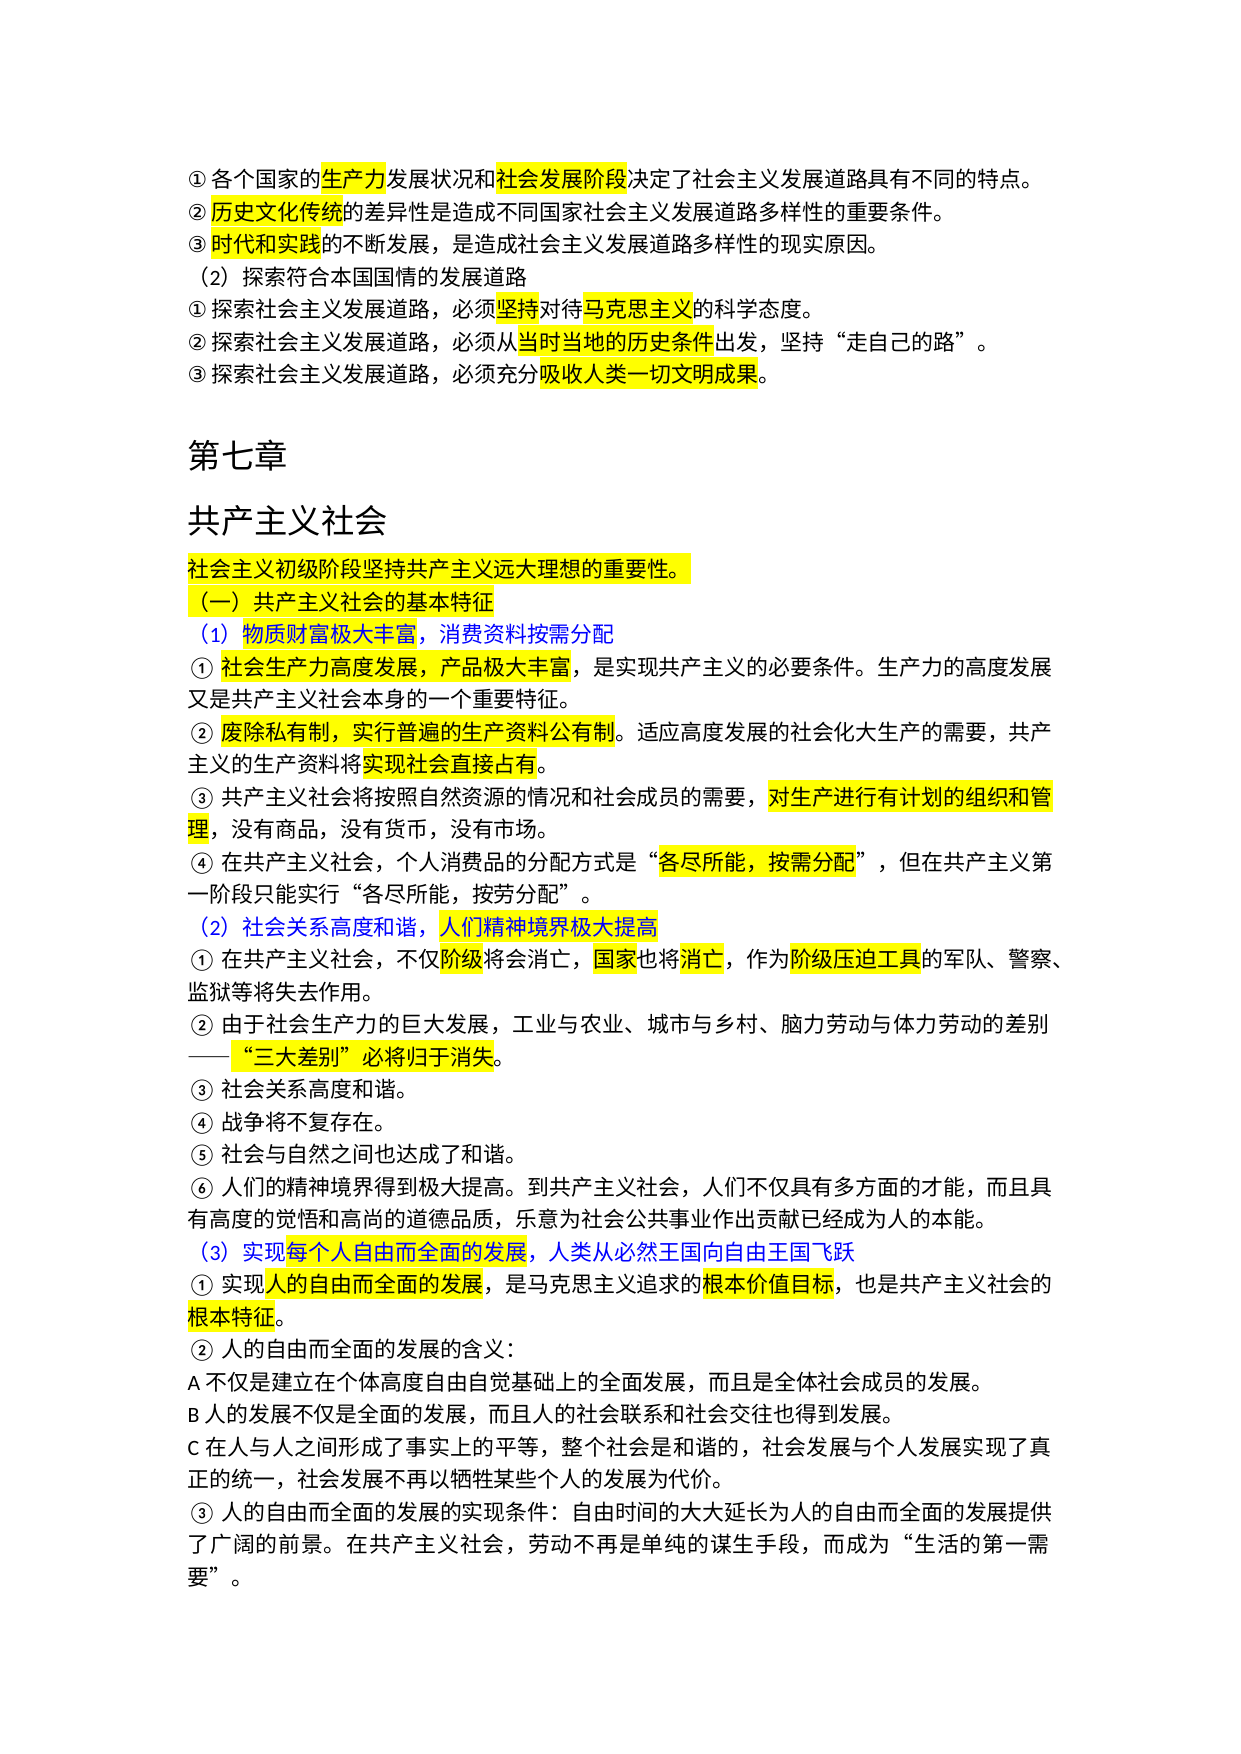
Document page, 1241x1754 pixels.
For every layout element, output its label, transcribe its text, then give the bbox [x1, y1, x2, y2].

text ①在共产主义社会，不仅阶级将会消亡，国家也将消亡，作为阶级压迫工具的军队、警察、监狱等将失去作用。 [187, 942, 1053, 1007]
text （2）探索符合本国国情的发展道路 [187, 259, 1053, 292]
text ③时代和实践的不断发展，是造成社会主义发展道路多样性的现实原因。 [321, 227, 1053, 259]
text （2）社会关系高度和谐，人们精神境界极大提高 [187, 909, 1053, 942]
text ②人的自由而全面的发展的含义： [187, 1332, 1053, 1364]
text ④在共产主义社会，个人消费品的分配方式是“各尽所能，按需分配”，但在共产主义第一阶段只能实行“各尽所能，按劳分配”。 [187, 844, 1053, 909]
text ①探索社会主义发展道路，必须坚持对待马克思主义的科学态度。 [693, 292, 1053, 324]
text ①各个国家的生产力发展状况和社会发展阶段决定了社会主义发展道路具有不同的特点。 [627, 162, 1053, 194]
text ③探索社会主义发展道路，必须充分吸收人类一切文明成果。 [758, 357, 1053, 389]
text （1）物质财富极大丰富，消费资料按需分配 [187, 617, 1053, 649]
text ④战争将不复存在。 [187, 1104, 1053, 1137]
text ③共产主义社会将按照自然资源的情况和社会成员的需要，对生产进行有计划的组织和管理，没有商品，没有货币，没有市场。 [187, 779, 1053, 844]
text ①社会生产力高度发展，产品极大丰富，是实现共产主义的必要条件。生产力的高度发展又是共产主义社会本身的一个重要特征。 [187, 649, 1053, 714]
text 共产主义社会 [187, 487, 1053, 552]
text ②历史文化传统的差异性是造成不同国家社会主义发展道路多样性的重要条件。 [187, 194, 1053, 227]
text ⑥人们的精神境界得到极大提高。到共产主义社会，人们不仅具有多方面的才能，而且具有高度的觉悟和高尚的道德品质，乐意为社会公共事业作出贡献已经成为人的本能。 [187, 1169, 1053, 1234]
text A 不仅是建立在个体高度自由自觉基础上的全面发展，而且是全体社会成员的发展。 [187, 1364, 1053, 1397]
text （3）实现每个人自由而全面的发展，人类从必然王国向自由王国飞跃 [187, 1234, 1053, 1267]
text B 人的发展不仅是全面的发展，而且人的社会联系和社会交往也得到发展。 [187, 1397, 1053, 1429]
text C 在人与人之间形成了事实上的平等，整个社会是和谐的，社会发展与个人发展实现了真正的统一，社会发展不再以牺牲某些个人的发展为代价。 [187, 1429, 1053, 1494]
text ②由于社会生产力的巨大发展，工业与农业、城市与乡村、脑力劳动与体力劳动的差别——“三大差别”必将归于消失。 [187, 1007, 1053, 1072]
text ③社会关系高度和谐。 [187, 1072, 1053, 1104]
text 社会主义初级阶段坚持共产主义远大理想的重要性。 [187, 552, 1053, 584]
text 第七章 [187, 422, 1053, 487]
text ③人的自由而全面的发展的实现条件：自由时间的大大延长为人的自由而全面的发展提供了广阔的前景。在共产主义社会，劳动不再是单纯的谋生手段，而成为“生活的第一需要”。 [187, 1494, 1053, 1592]
text ①实现人的自由而全面的发展，是马克思主义追求的根本价值目标，也是共产主义社会的根本特征。 [187, 1267, 1053, 1332]
text ①探索社会主义发展道路，必须坚持对待马克思主义的科学态度。 [187, 292, 496, 324]
text ②废除私有制，实行普遍的生产资料公有制。适应高度发展的社会化大生产的需要，共产主义的生产资料将实现社会直接占有。 [187, 714, 1053, 779]
text ⑤社会与自然之间也达成了和谐。 [187, 1137, 1053, 1169]
text （一）共产主义社会的基本特征 [187, 584, 1053, 617]
text ③探索社会主义发展道路，必须充分吸收人类一切文明成果。 [187, 357, 540, 389]
text ②探索社会主义发展道路，必须从当时当地的历史条件出发，坚持“走自己的路”。 [187, 324, 1053, 357]
